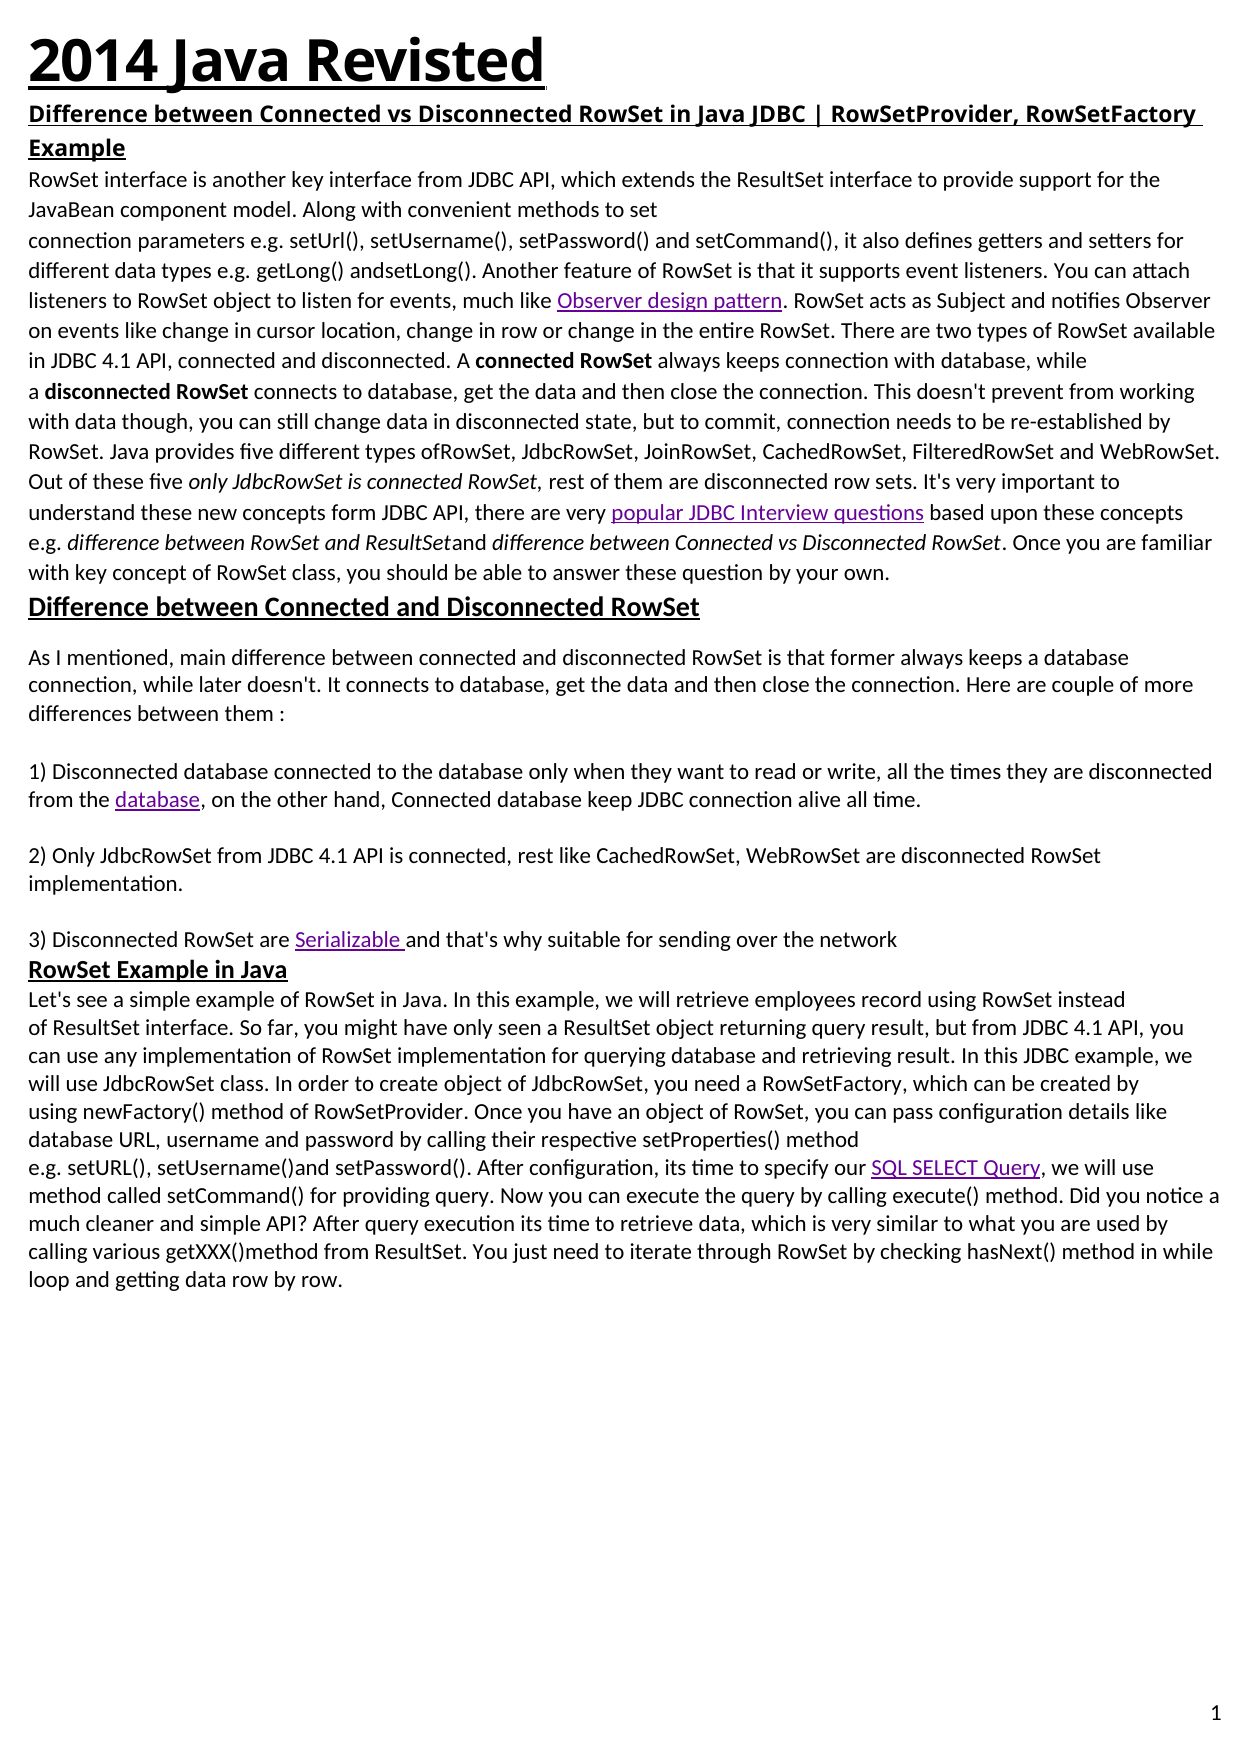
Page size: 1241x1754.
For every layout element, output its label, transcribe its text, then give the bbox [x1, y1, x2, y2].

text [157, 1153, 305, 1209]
text Let's see a simple example of RowSet in Java. In this example, we will retrieve employees record using RowSet instead of ResultSet interface. So far, you might have only seen a ResultSet object returning query result, but from JDBC 4.1 API, you can use any implementation of RowSet implementation for querying database and retrieving result. In this JDBC example, we will use JdbcRowSet class. In order to create object of JdbcRowSet, you need a RowSetFactory, which can be created by using newFactory() method of RowSetProvider. Once you have an object of RowSet, you can pass configuration details like database URL, username and password by calling their respective setProperties() method e.g. setURL(), setUsername()and setPassword(). After configuration, its time to specify our SQL SELECT Query, we will use method called setCommand() for providing query. Now you can execute the query by calling execute() method. Did you notice a much cleaner and simple API? After query execution its time to retrieve data, which is very similar to what you are used by calling various getXXX()method from ResultSet. You just need to iterate through RowSet by checking hasNext() method in while loop and getting data row by row. [343, 985, 1221, 1293]
title 2014 Java Revisted [28, 19, 1221, 98]
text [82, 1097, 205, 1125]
text As I mentioned, main difference between connected and disconnected RowSet is that former always keeps a database connection, while later doesn't. It connects to database, get the data and then close the connection. Here are couple of more differences between them : 1) Disconnected database connected to the database only when they want to read or write, all the times they are disconnected from the database, on the other hand, Connected database keep JDBC connection alive all time. 2) Only JdbcRowSet from JDBC 4.1 API is connected, rest like CachedRowSet, WebRowSet are disconnected RowSet implementation. 3) Disconnected RowSet are Serializable and that's why suitable for sending over the network RowSet Example in Java [28, 643, 1221, 985]
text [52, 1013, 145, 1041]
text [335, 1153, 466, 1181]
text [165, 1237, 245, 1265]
text Difference between Connected vs Disconnected RowSet in Java JDBC | RowSetProvider, RowSetFactory Example RowSet interface is another key interface from JDBC API, which extends the ResultSet interface to provide support for the JavaBean component model. Along with convenient methods to set connection parameters e.g. setUrl(), setUsername(), setPassword() and setCommand(), it also defines getters and setters for different data types e.g. getLong() andsetLong(). Another feature of RowSet is that it supports event listeners. You can attach listeners to RowSet object to listen for events, much like Observer design pattern. RowSet acts as Subject and notifies Observer on events like change in cursor location, change in row or change in the entire RowSet. There are two types of RowSet available in JDBC 4.1 API, connected and disconnected. A connected RowSet always keeps connection with database, while a disconnected RowSet connects to database, get the data and then close the connection. This doesn't prevent from working with data though, you can still change data in disconnected state, but to commit, connection needs to be re-established by RowSet. Java provides five different types ofRowSet, JdbcRowSet, JoinRowSet, CachedRowSet, FilteredRowSet and WebRowSet. Out of these five only JdbcRowSet is connected RowSet, rest of them are disconnected row sets. It's very important to understand these new concepts form JDBC API, there are very popular JDBC Interview questions based upon these concepts e.g. difference between RowSet and ResultSetand difference between Connected vs Disconnected RowSet. Once you are familiar with key concept of RowSet class, you should be able to answer these question by your own. Difference between Connected and Disconnected RowSet [28, 98, 1221, 623]
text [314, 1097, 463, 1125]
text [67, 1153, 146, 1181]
